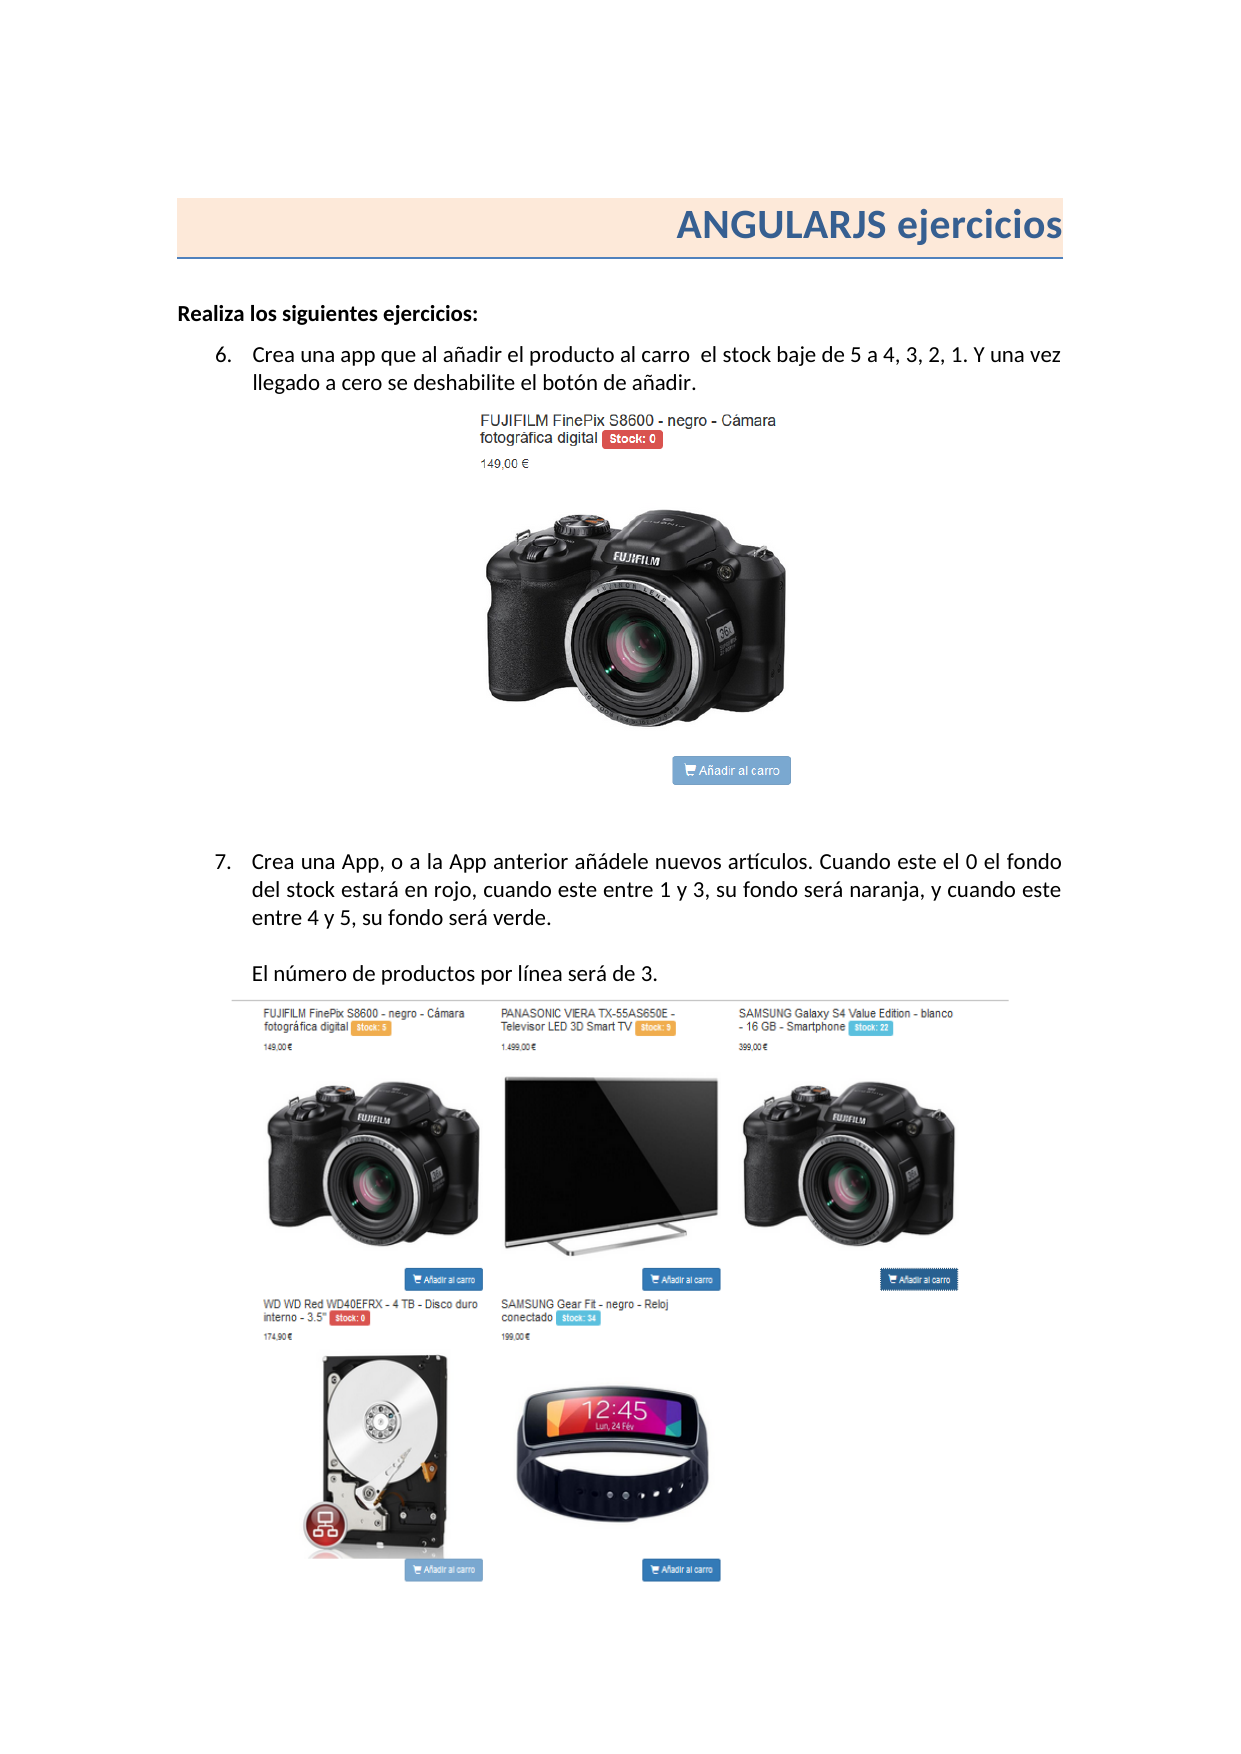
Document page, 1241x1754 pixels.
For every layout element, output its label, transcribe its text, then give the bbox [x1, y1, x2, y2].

text Realiza los siguientes ejercicios: [177, 299, 1063, 327]
list Crea una App, o a la App anterior añádele nuevos artículos. Cuando este el 0 el fondo del stock estará en rojo, cuando este entre 1 y 3, su fondo será naranja, y cuando este entre 4 y 5, su fondo será verde. [214, 847, 1063, 931]
list Crea una app que al añadir el producto al carro el stock baje de 5 a 4, 3, 2, 1. Y una vez llegado a cero se deshabilite el botón de añadir. [215, 340, 1063, 396]
list El número de productos por línea será de 3. [252, 959, 1063, 987]
picture [442, 408, 836, 795]
picture [231, 999, 1009, 1599]
subtitle ANGULARJS ejercicios [177, 198, 1063, 257]
